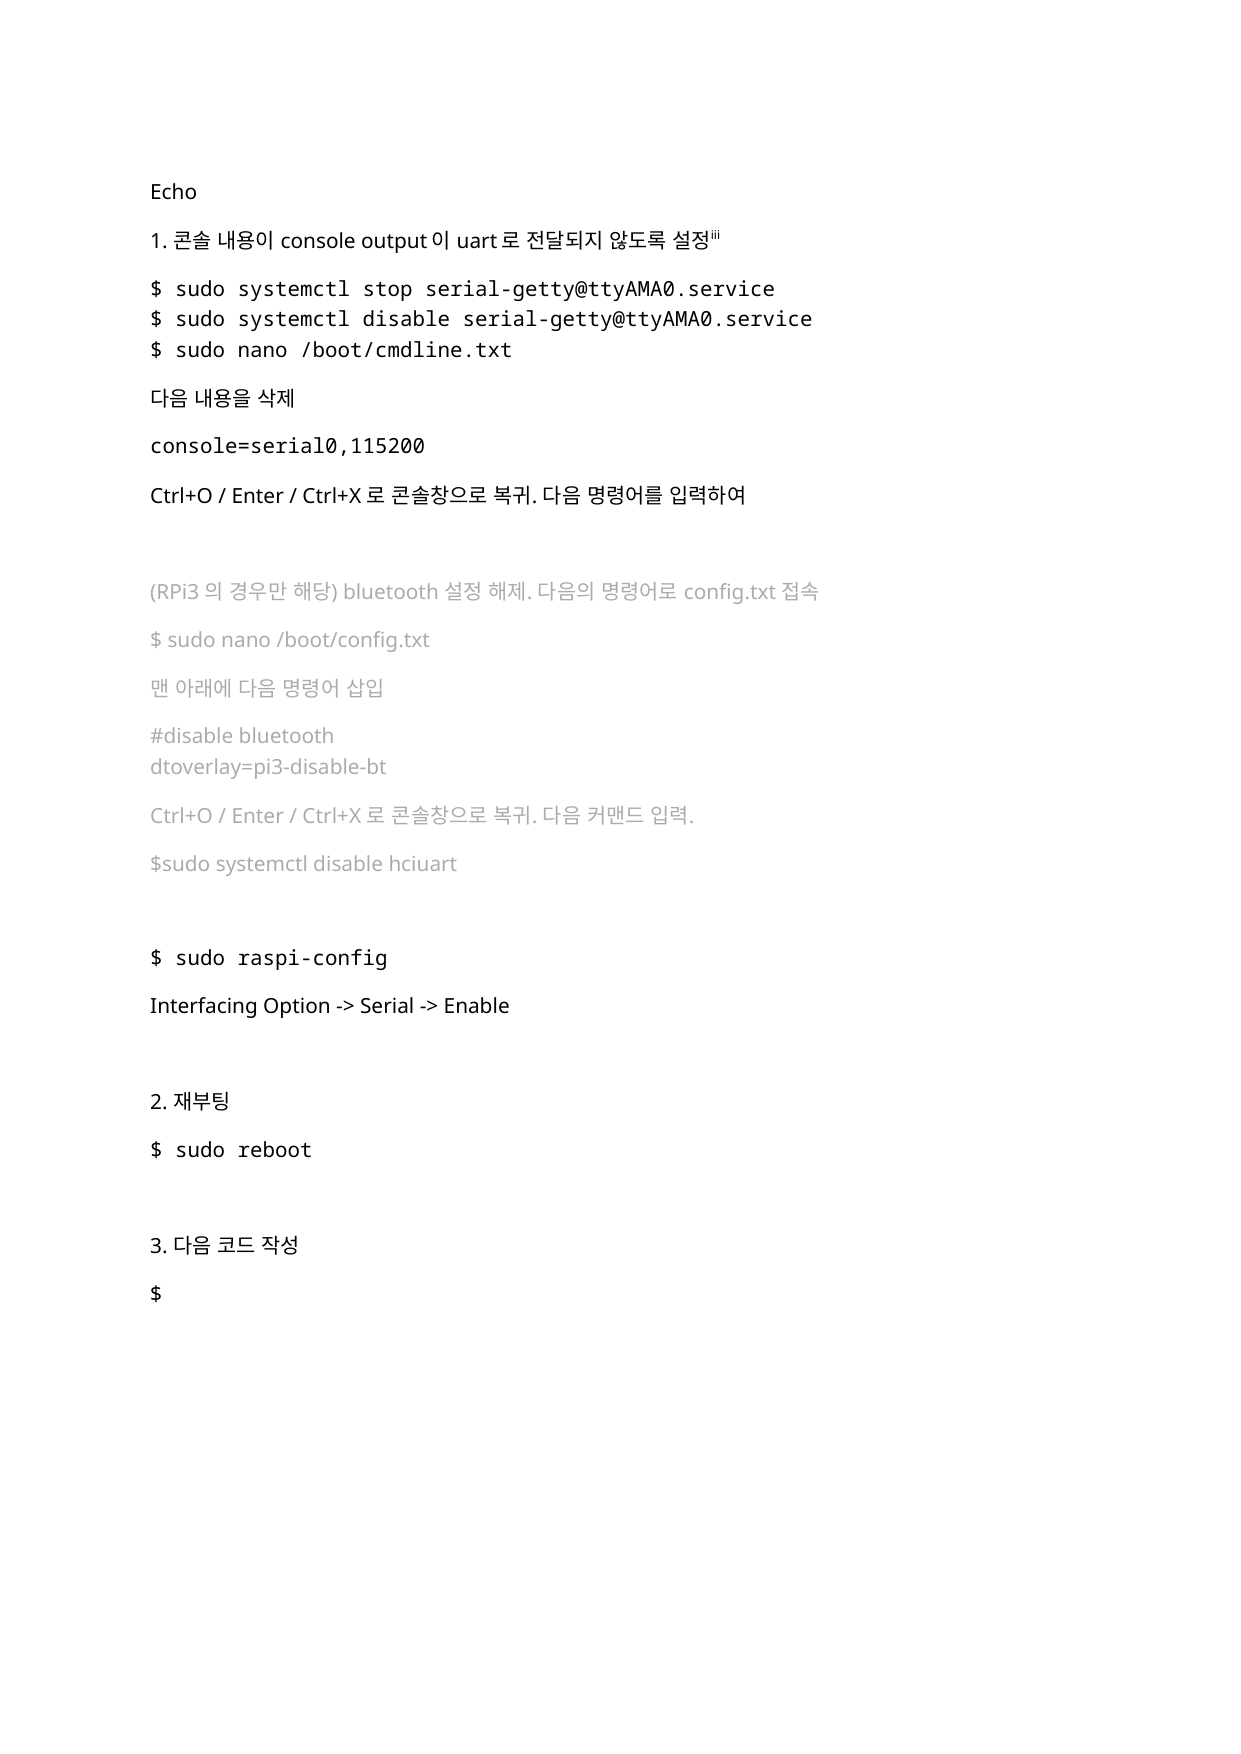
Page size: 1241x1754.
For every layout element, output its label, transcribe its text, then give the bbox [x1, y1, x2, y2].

text console=serial0,115200 [150, 432, 1090, 460]
text $ sudo systemctl stop serial-getty@ttyAMA0.service $ sudo systemctl disable serial-getty@ttyAMA0.service $ sudo nano /boot/cmdline.txt [150, 274, 1090, 363]
text #disable bluetooth dtoverlay=pi3-disable-bt [150, 722, 1090, 781]
text 1. 콘솔 내용이 console output이 uart로 전달되지 않도록 설정 [150, 224, 1090, 255]
text Echo [150, 177, 1090, 206]
text $ sudo reboot [150, 1135, 1090, 1163]
text Ctrl+O / Enter / Ctrl+X 로 콘솔창으로 복귀. 다음 명령어를 입력하여 [150, 479, 1090, 509]
text (RPi3 의 경우만 해당) bluetooth 설정 해제. 다음의 명령어로 config.txt 접속 [150, 576, 1090, 606]
text 3. 다음 코드 작성 [150, 1229, 1090, 1259]
text Interfacing Option -> Serial -> Enable [150, 991, 1090, 1019]
text 2. 재부팅 [150, 1085, 1090, 1116]
text 다음 내용을 삭제 [150, 382, 1090, 413]
text $ [150, 1279, 1090, 1307]
text $ sudo raspi-config [150, 943, 1090, 972]
text $sudo systemctl disable hciuart [150, 849, 1090, 877]
text Ctrl+O / Enter / Ctrl+X 로 콘솔창으로 복귀. 다음 커맨드 입력. [150, 799, 1090, 830]
text $ sudo nano /boot/config.txt [150, 625, 1090, 653]
text 맨 아래에 다음 명령어 삽입 [150, 672, 1090, 702]
